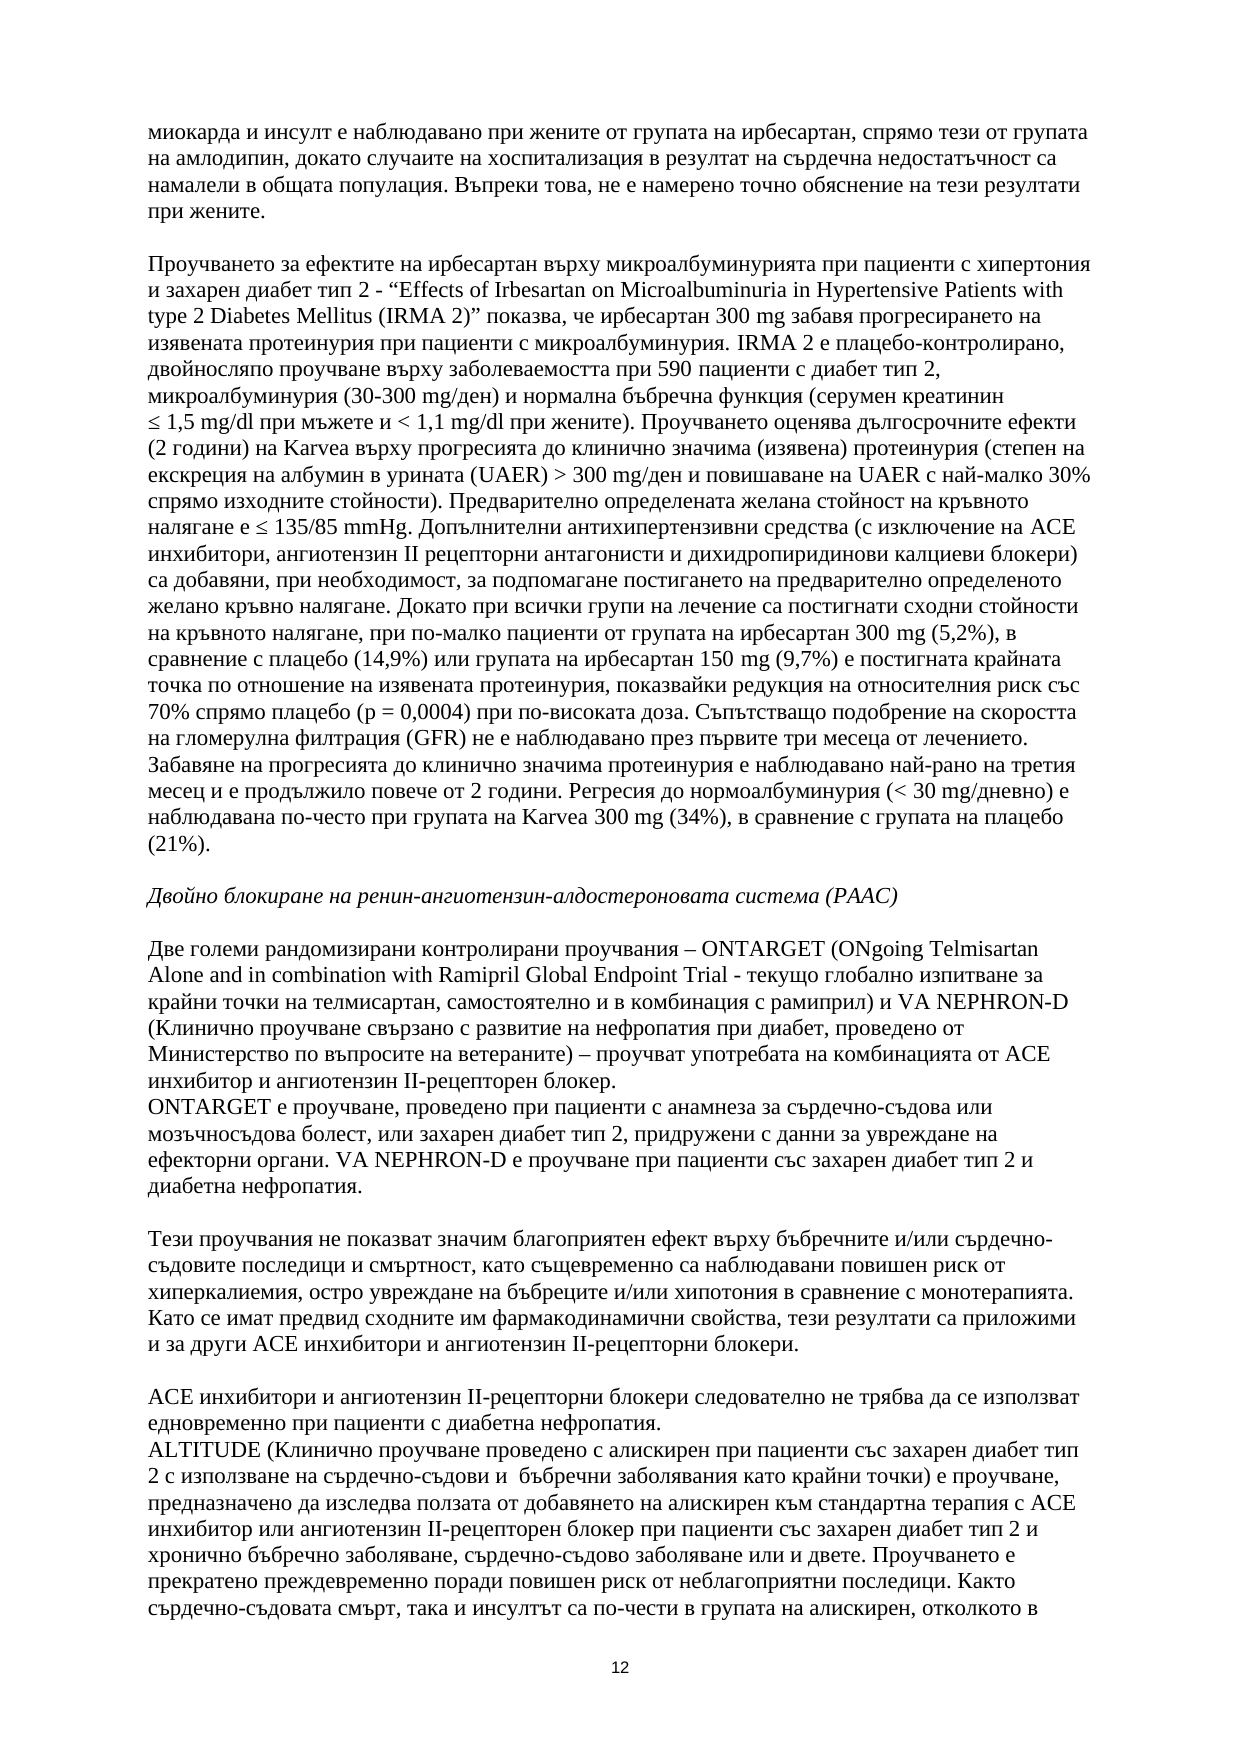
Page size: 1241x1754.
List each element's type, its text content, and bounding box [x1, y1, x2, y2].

text ONTARGET е проучване, проведено при пациенти с анамнеза за сърдечно-съдова или мозъчносъдова болест, или захарен диабет тип 2, придружени с данни за увреждане на ефекторни органи. VA NEPHRON-D е проучване при пациенти със захарен диабет тип 2 и диабетна нефропатия. [148, 1093, 1093, 1199]
text Две големи рандомизирани контролирани проучвания – ONTARGET (ONgoing Telmisartan Alone and in combination with Ramipril Global Endpoint Trial - текущо глобално изпитване за крайни точки на телмисартан, самостоятелно и в комбинация с рамиприл) и VA NEPHRON-D (Клинично проучване свързано с развитие на нефропатия при диабет, проведено от Министерство по въпросите на ветераните) – проучват употребата на комбинацията от АСЕ инхибитор и ангиотензин II-рецепторен блокер. [148, 935, 1093, 1093]
text Проучването за ефектите на ирбесартан върху микроалбуминурията при пациенти с хипертония и захарен диабет тип 2 - “Effects of Irbesartan on Microalbuminuria in Hypertensive Patients with type 2 Diabetes Mellitus (IRMA 2)” показва, че ирбесартан 300 mg забавя прогресирането на изявената протеинурия при пациенти с микроалбуминурия. IRMA 2 е плацебо-контролирано, двойносляпо проучване върху заболеваемостта при 590 пациенти с диабет тип 2, микроалбуминурия (30-300 mg/ден) и нормална бъбречна функция (серумен креатинин ≤ 1,5 mg/dl при мъжете и < 1,1 mg/dl при жените). Проучването оценява дългосрочните ефекти (2 години) на Karvea върху прогресията до клинично значима (изявена) протеинурия (степен на екскреция на албумин в урината (UAER) > 300 mg/ден и повишаване на UAER с най-малко 30% спрямо изходните стойности). Предварително определената желана стойност на кръвното налягане е ≤ 135/85 mmHg. Допълнителни антихипертензивни средства (с изключение на ACE инхибитори, ангиотензин II рецепторни антагонисти и дихидропиридинови калциеви блокери) са добавяни, при необходимост, за подпомагане постигането на предварително определеното желано кръвно налягане. Докато при всички групи на лечение са постигнати сходни стойности на кръвното налягане, при по-малко пациенти от групата на ирбесартан 300 mg (5,2%), в сравнение с плацебо (14,9%) или групата на ирбесартан 150 mg (9,7%) е постигната крайната точка по отношение на изявената протеинурия, показвайки редукция на относителния риск със 70% спрямо плацебо (p = 0,0004) при по-високата доза. Съпътстващо подобрение на скоростта на гломерулна филтрация (GFR) не е наблюдавано през първите три месеца от лечението. Забавяне на прогресията до клинично значима протеинурия е наблюдавано най-рано на третия месец и е продължило повече от 2 години. Регресия до нормоалбуминурия (< 30 mg/дневно) е наблюдавана по-често при групата на Karvea 300 mg (34%), в сравнение с групата на плацебо (21%). [148, 250, 1093, 856]
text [148, 1436, 1093, 1620]
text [148, 118, 1093, 223]
text Тези проучвания не показват значим благоприятен ефект върху бъбречните и/или сърдечно-съдовите последици и смъртност, като същевременно са наблюдавани повишен риск от хиперкалиемия, остро увреждане на бъбреците и/или хипотония в сравнение с монотерапията. Като се имат предвид сходните им фармакодинамични свойства, тези резултати са приложими и за други АСЕ инхибитори и ангиотензин II-рецепторни блокери. [148, 1225, 1093, 1357]
text АСЕ инхибитори и ангиотензин II-рецепторни блокери следователно не трябва да се използват едновременно при пациенти с диабетна нефропатия. [148, 1383, 1093, 1436]
text Двойно блокиране на ренин-ангиотензин-алдостероновата система (РААС) [148, 882, 1093, 909]
